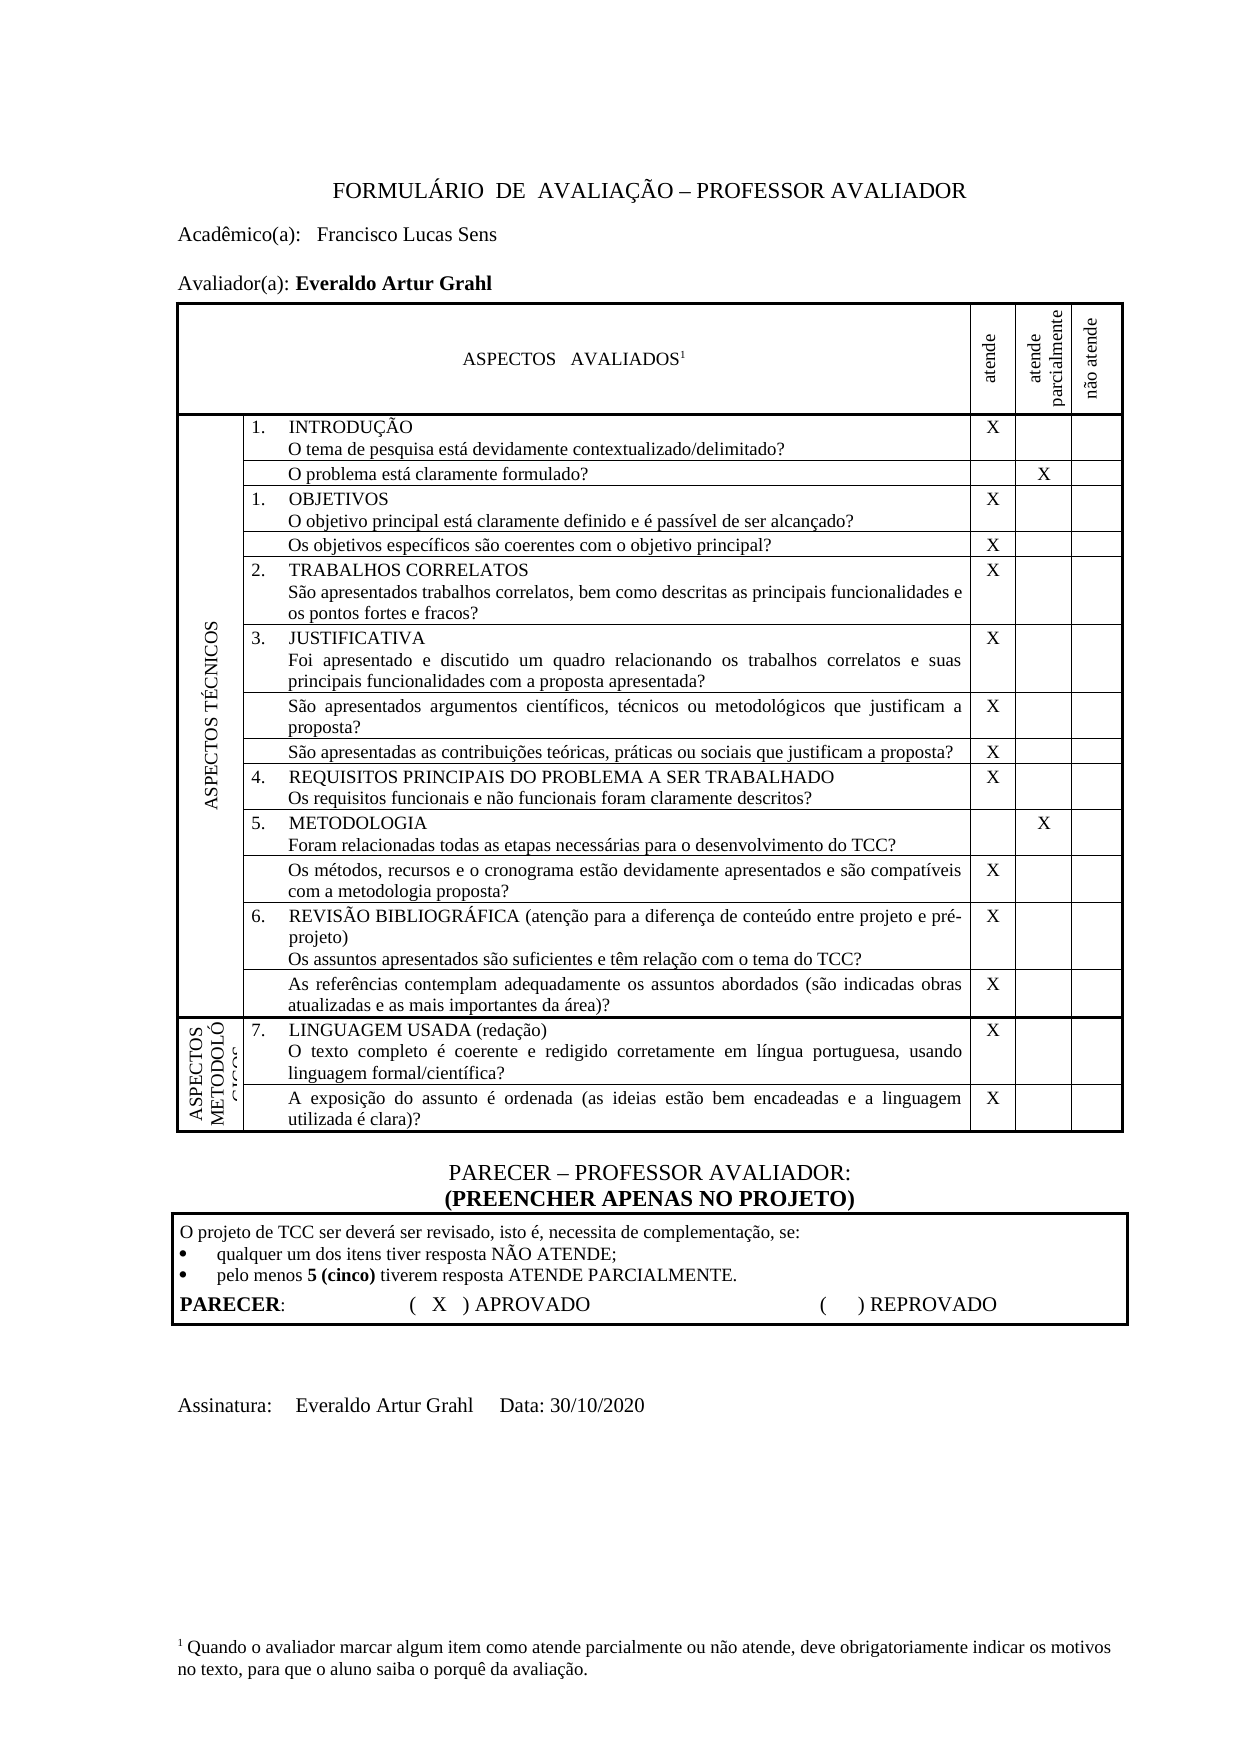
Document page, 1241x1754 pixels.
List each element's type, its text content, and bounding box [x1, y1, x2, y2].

table_cell [1072, 416, 1121, 459]
table_cell Os métodos, recursos e o cronograma estão devidamente apresentados e são compatíveis com a metodologia proposta? [244, 856, 970, 902]
table_cell REVISÃO BIBLIOGRÁFICA (atenção para a diferença de conteúdo entre projeto e pré-projeto) Os assuntos apresentados são suficientes e têm relação com o tema do TCC? [244, 903, 970, 969]
table_cell OBJETIVOS O objetivo principal está claramente definido e é passível de ser alcançado? [244, 486, 970, 531]
table_cell O problema está claramente formulado? [244, 461, 970, 485]
table_cell [971, 810, 1015, 855]
table_cell LINGUAGEM USADA (redação) O texto completo é coerente e redigido corretamente em língua portuguesa, usando linguagem formal/científica? [244, 1019, 970, 1083]
table_cell X [971, 739, 1015, 762]
table_cell [1072, 1019, 1121, 1083]
table_cell X [971, 856, 1015, 902]
table_cell X [971, 1019, 1015, 1083]
text FORMULÁRIO DE avaliação – PROFESSOR AVALIADOR [177, 177, 1122, 203]
table_cell X [971, 1085, 1015, 1130]
table_cell [1072, 903, 1121, 969]
table_cell ASPECTOS TÉCNICOS [179, 416, 243, 1016]
table_cell X [971, 693, 1015, 738]
table_header ASPECTOS AVALIADOS1 [179, 305, 970, 413]
table_cell [1072, 810, 1121, 855]
table_cell [1072, 486, 1121, 531]
table_cell [1072, 461, 1121, 485]
table_cell [1072, 764, 1121, 809]
table_cell X [971, 625, 1015, 692]
table_cell [1072, 970, 1121, 1016]
table_cell [1072, 856, 1121, 902]
table_cell [1072, 625, 1121, 692]
table_cell INTRODUÇÃO O tema de pesquisa está devidamente contextualizado/delimitado? [244, 416, 970, 459]
table_cell [1016, 1019, 1071, 1083]
table_cell X [971, 416, 1015, 459]
table_cell [1016, 739, 1071, 762]
table_header atende [971, 305, 1015, 413]
table_cell JUSTIFICATIVA Foi apresentado e discutido um quadro relacionando os trabalhos correlatos e suas principais funcionalidades com a proposta apresentada? [244, 625, 970, 692]
table_cell São apresentados argumentos científicos, técnicos ou metodológicos que justificam a proposta? [244, 693, 970, 738]
table_cell [1016, 532, 1071, 556]
table_cell [1072, 557, 1121, 624]
table_cell [1016, 486, 1071, 531]
table_cell METODOLOGIA Foram relacionadas todas as etapas necessárias para o desenvolvimento do TCC? [244, 810, 970, 855]
table_cell [1016, 970, 1071, 1016]
table_cell [971, 461, 1015, 485]
table_cell X [971, 557, 1015, 624]
table_cell [1016, 416, 1071, 459]
text Assinatura: Everaldo Artur Grahl Data: 30/10/2020 [177, 1393, 1122, 1417]
table_cell A exposição do assunto é ordenada (as ideias estão bem encadeadas e a linguagem utilizada é clara)? [244, 1085, 970, 1130]
table_cell ( X ) APROVADO [310, 1286, 690, 1322]
table_cell REQUISITOS PRINCIPAIS DO PROBLEMA A SER TRABALHADO Os requisitos funcionais e não funcionais foram claramente descritos? [244, 764, 970, 809]
text Avaliador(a): Everaldo Artur Grahl [177, 271, 1122, 295]
table_cell [1016, 557, 1071, 624]
table_cell X [971, 970, 1015, 1016]
table_cell São apresentadas as contribuições teóricas, práticas ou sociais que justificam a proposta? [244, 739, 970, 762]
text PARECER – PROFESSOR AVALIADOR: [177, 1159, 1122, 1186]
table_cell X [1016, 810, 1071, 855]
table_cell ASPECTOS METODOLÓGICOS [179, 1019, 243, 1130]
table_cell [1016, 1085, 1071, 1130]
table_cell PARECER: [174, 1286, 310, 1322]
table_header não atende [1072, 305, 1121, 413]
table_header O projeto de TCC ser deverá ser revisado, isto é, necessita de complementação, se: qualquer um dos itens tiver resposta NÃO ATENDE; pelo menos 5 (cinco) tiverem resposta ATENDE PARCIALMENTE. [174, 1215, 1126, 1286]
table_cell Os objetivos específicos são coerentes com o objetivo principal? [244, 532, 970, 556]
table_cell ( ) REPROVADO [690, 1286, 1126, 1322]
table_cell [1016, 693, 1071, 738]
table_cell X [971, 486, 1015, 531]
table_cell X [971, 532, 1015, 556]
table_cell X [1016, 461, 1071, 485]
table_header atende parcialmente [1016, 305, 1071, 413]
text Acadêmico(a): Francisco Lucas Sens [177, 222, 1122, 246]
table_cell X [971, 764, 1015, 809]
table_cell [1072, 1085, 1121, 1130]
table_cell [1072, 739, 1121, 762]
table_cell As referências contemplam adequadamente os assuntos abordados (são indicadas obras atualizadas e as mais importantes da área)? [244, 970, 970, 1016]
table_cell [1016, 625, 1071, 692]
table_cell [1016, 764, 1071, 809]
table_cell [1072, 532, 1121, 556]
table_cell [1016, 856, 1071, 902]
table_cell X [971, 903, 1015, 969]
table_cell [1016, 903, 1071, 969]
table_cell TRABALHOS CORRELATOS São apresentados trabalhos correlatos, bem como descritas as principais funcionalidades e os pontos fortes e fracos? [244, 557, 970, 624]
table_cell [1072, 693, 1121, 738]
text (preencher apenas no projeto) [177, 1186, 1122, 1212]
